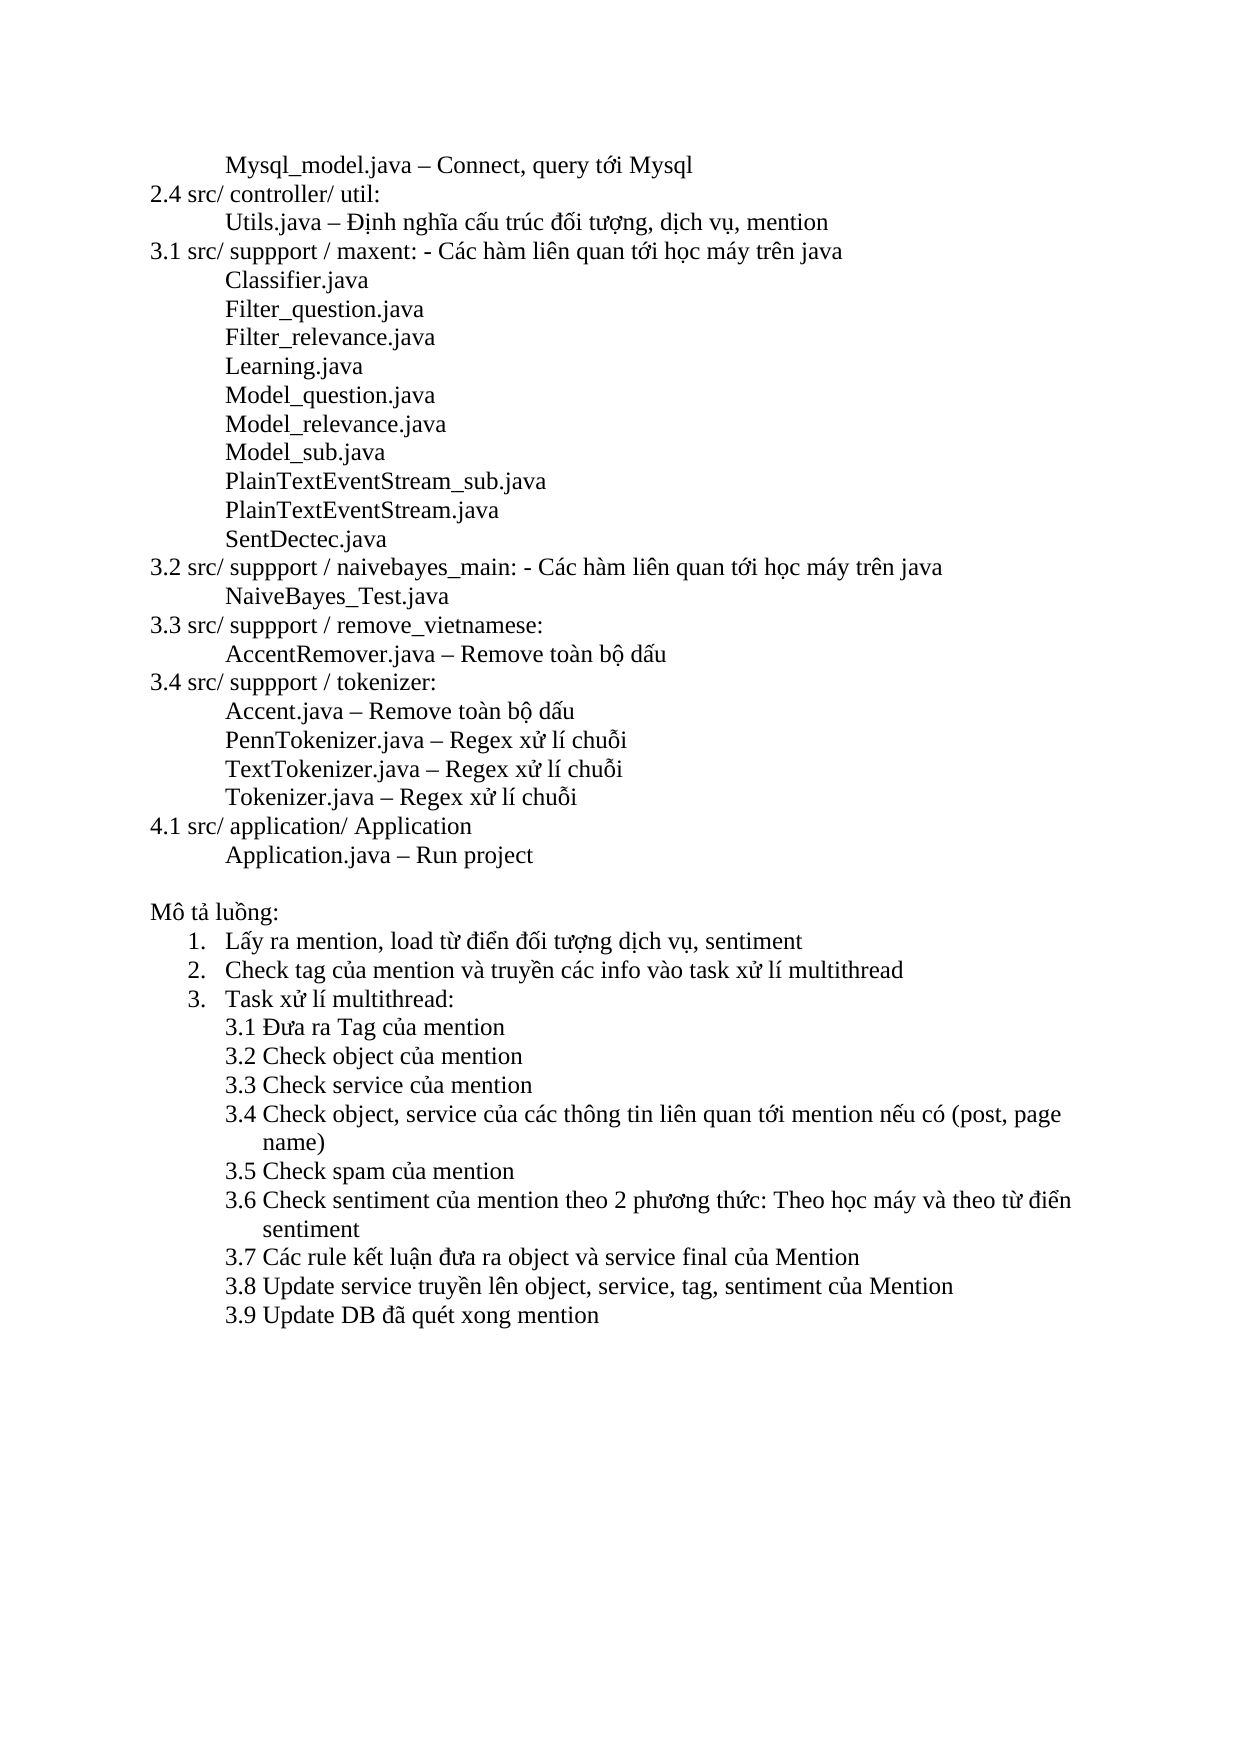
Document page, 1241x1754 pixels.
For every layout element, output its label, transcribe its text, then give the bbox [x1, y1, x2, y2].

text Classifier.java [150, 265, 1090, 294]
text 3.1 src/ suppport / maxent: - Các hàm liên quan tới học máy trên java [150, 236, 1090, 265]
list Task xử lí multithread: [187, 984, 1090, 1012]
text Filter_relevance.java [150, 322, 1090, 351]
text Utils.java – Định nghĩa cấu trúc đối tượng, dịch vụ, mention [150, 207, 1090, 236]
text Mysql_model.java – Connect, query tới Mysql [150, 150, 1090, 179]
list Check object, service của các thông tin liên quan tới mention nếu có (post, page name) [225, 1099, 1090, 1156]
list Check service của mention [225, 1070, 1090, 1099]
list Check spam của mention [225, 1156, 1090, 1185]
text 4.1 src/ application/ Application [150, 811, 1090, 840]
list Lấy ra mention, load từ điển đối tượng dịch vụ, sentiment [187, 926, 1090, 955]
list Check sentiment của mention theo 2 phương thức: Theo học máy và theo từ điển sentiment [225, 1185, 1090, 1242]
list Check object của mention [225, 1041, 1090, 1070]
text Model_sub.java [150, 437, 1090, 466]
text AccentRemover.java – Remove toàn bộ dấu [150, 639, 1090, 667]
list Update DB đã quét xong mention [225, 1300, 1090, 1329]
text Filter_question.java [150, 294, 1090, 322]
text Application.java – Run project [150, 840, 1090, 869]
text PlainTextEventStream.java [150, 495, 1090, 524]
text 3.3 src/ suppport / remove_vietnamese: [150, 610, 1090, 639]
text PennTokenizer.java – Regex xử lí chuỗi [150, 725, 1090, 754]
text Learning.java [150, 351, 1090, 380]
list Update service truyền lên object, service, tag, sentiment của Mention [225, 1271, 1090, 1300]
text Model_question.java [150, 380, 1090, 409]
text Tokenizer.java – Regex xử lí chuỗi [150, 782, 1090, 811]
list Các rule kết luận đưa ra object và service final của Mention [225, 1242, 1090, 1271]
list Check tag của mention và truyền các info vào task xử lí multithread [187, 955, 1090, 984]
text SentDectec.java [150, 524, 1090, 552]
text Model_relevance.java [150, 409, 1090, 437]
text 3.4 src/ suppport / tokenizer: [150, 667, 1090, 696]
text PlainTextEventStream_sub.java [150, 466, 1090, 495]
text TextTokenizer.java – Regex xử lí chuỗi [150, 754, 1090, 782]
list Đưa ra Tag của mention [225, 1012, 1090, 1041]
text 2.4 src/ controller/ util: [150, 179, 1090, 207]
text Accent.java – Remove toàn bộ dấu [150, 696, 1090, 725]
text NaiveBayes_Test.java [150, 581, 1090, 610]
text Mô tả luồng: [150, 897, 1090, 926]
text 3.2 src/ suppport / naivebayes_main: - Các hàm liên quan tới học máy trên java [150, 552, 1090, 581]
